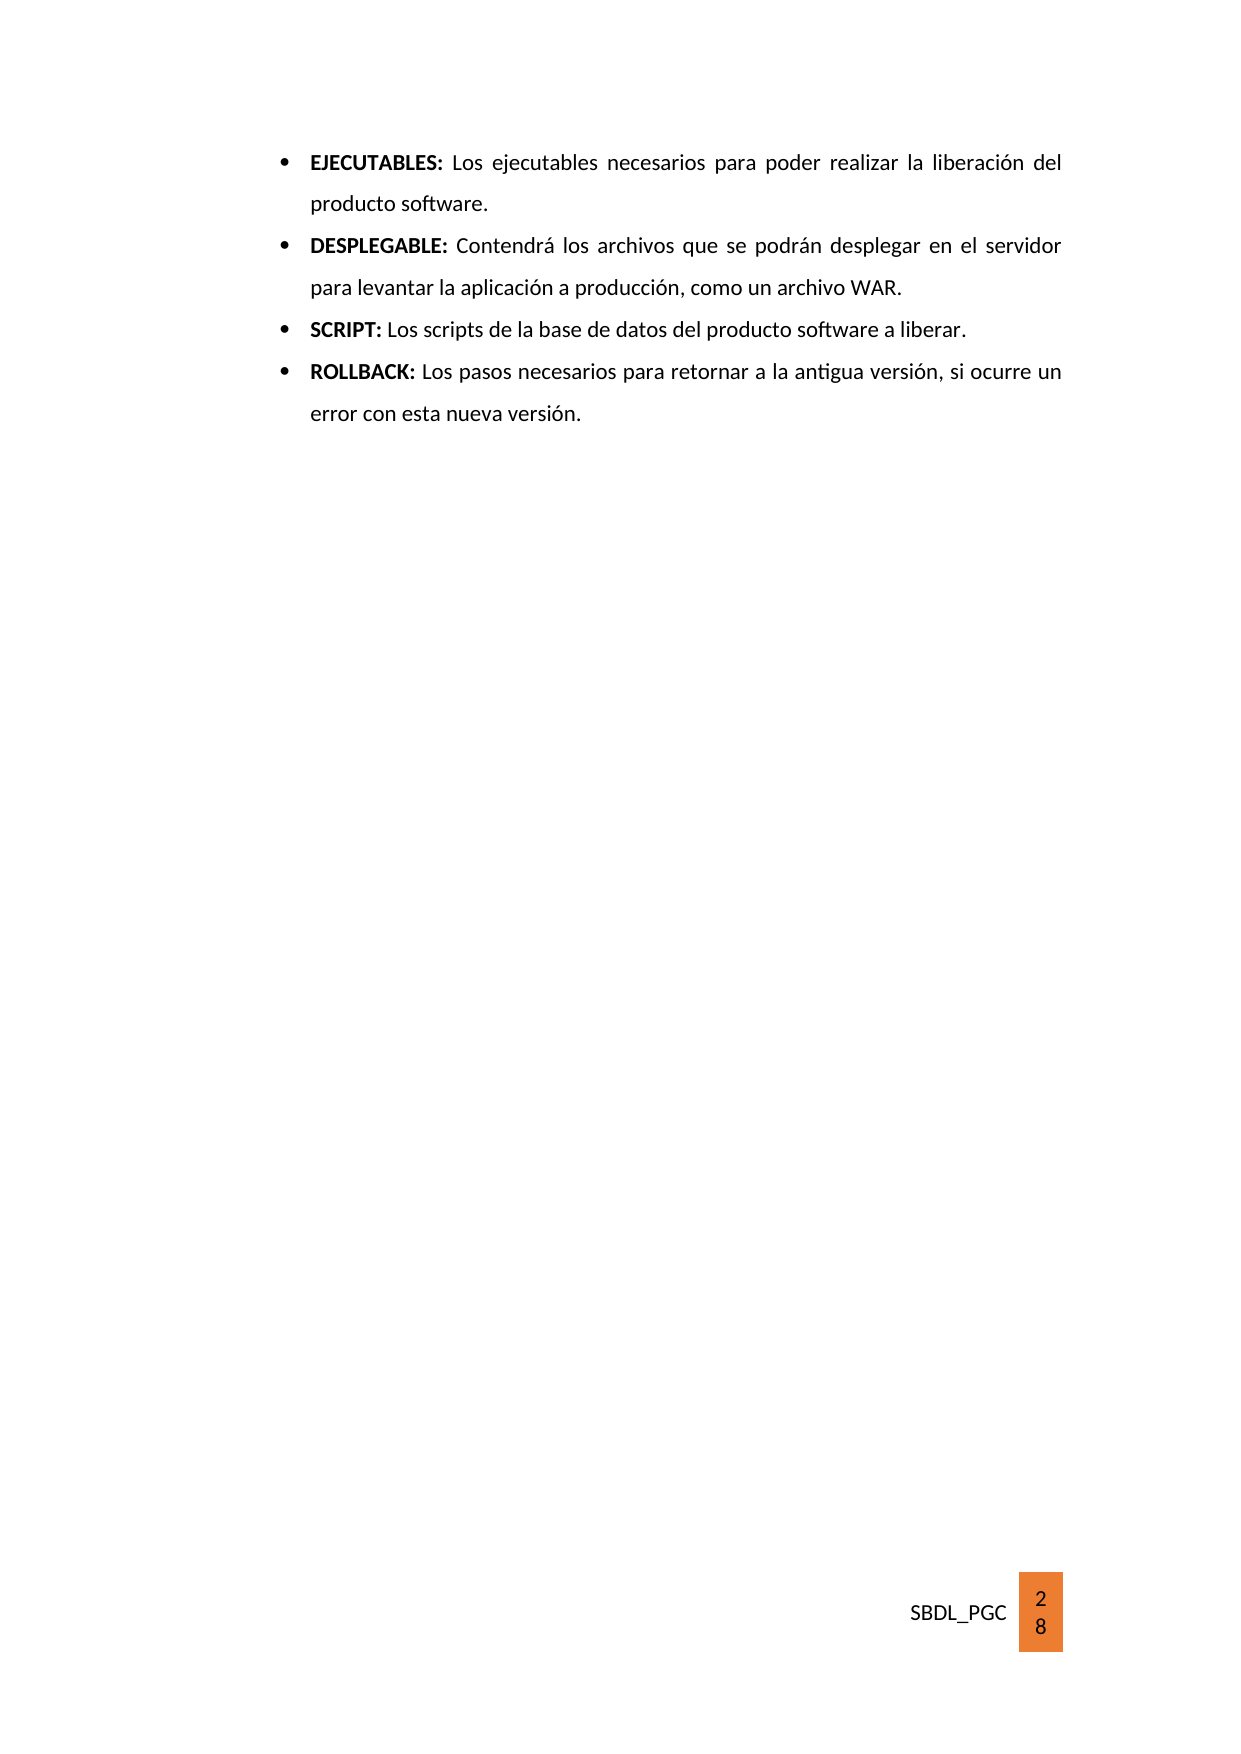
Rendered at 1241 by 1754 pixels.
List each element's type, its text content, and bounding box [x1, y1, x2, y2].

list SCRIPT: Los scripts de la base de datos del producto software a liberar. [281, 316, 1063, 343]
list EJECUTABLES: Los ejecutables necesarios para poder realizar la liberación del producto software. [281, 148, 1063, 218]
list ROLLBACK: Los pasos necesarios para retornar a la antigua versión, si ocurre un error con esta nueva versión. [281, 357, 1063, 427]
list DESPLEGABLE: Contendrá los archivos que se podrán desplegar en el servidor para levantar la aplicación a producción, como un archivo WAR. [281, 232, 1063, 302]
